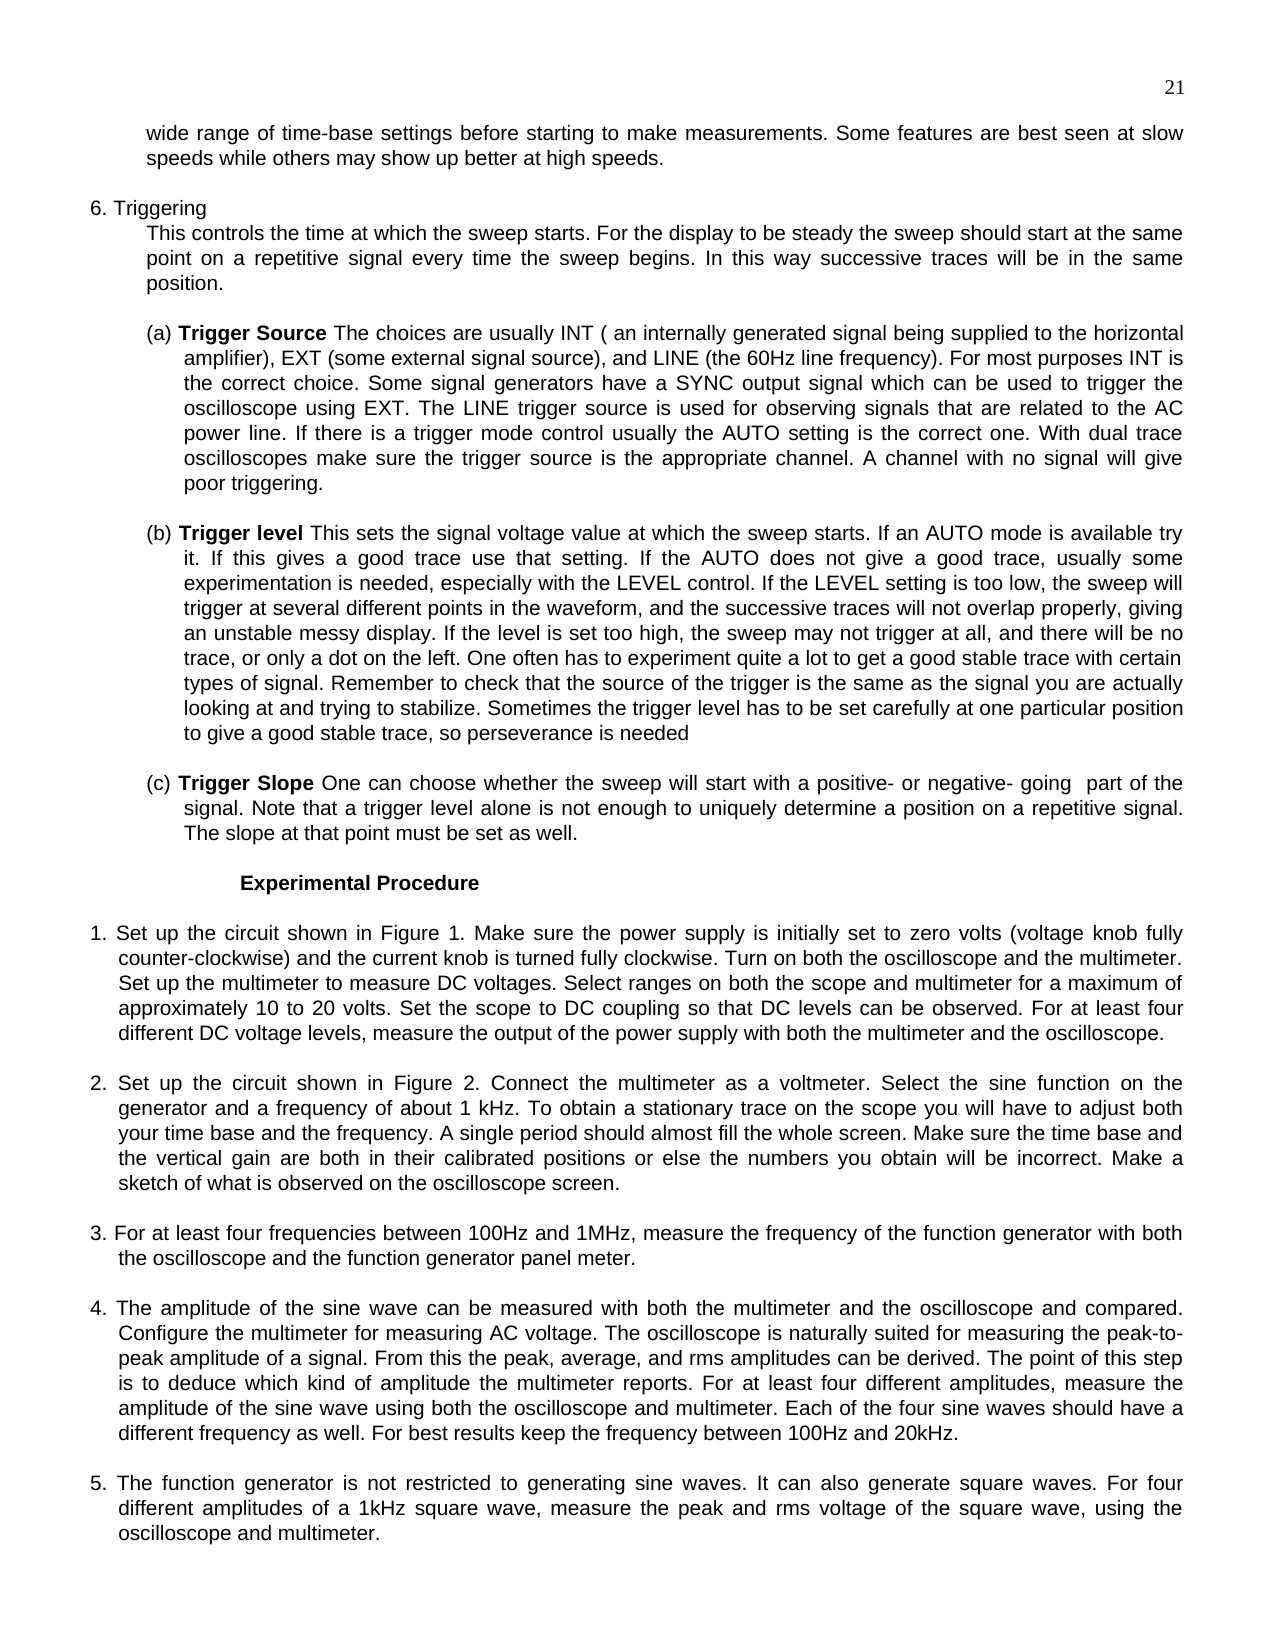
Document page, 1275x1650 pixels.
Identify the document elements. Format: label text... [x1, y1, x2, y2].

text 2. Set up the circuit shown in Figure 2. Connect the multimeter as a voltmeter. Select the sine function on the generator and a frequency of about 1 kHz. To obtain a stationary trace on the scope you will have to adjust both your time base and the frequency. A single period should almost fill the whole screen. Make sure the time base and the vertical gain are both in their calibrated positions or else the numbers you obtain will be incorrect. Make a sketch of what is observed on the oscilloscope screen. [90, 1070, 1185, 1195]
text This controls the time at which the sweep starts. For the display to be steady the sweep should start at the same point on a repetitive signal every time the sweep begins. In this way successive traces will be in the same position. [146, 220, 1185, 295]
text (b) Trigger level This sets the signal voltage value at which the sweep starts. If an AUTO mode is available try it. If this gives a good trace use that setting. If the AUTO does not give a good trace, usually some experimentation is needed, especially with the LEVEL control. If the LEVEL setting is too low, the sweep will trigger at several different points in the waveform, and the successive traces will not overlap properly, giving an unstable messy display. If the level is set too high, the sweep may not trigger at all, and there will be no trace, or only a dot on the left. One often has to experiment quite a lot to get a good stable trace with certain types of signal. Remember to check that the source of the trigger is the same as the signal you are actually looking at and trying to stabilize. Sometimes the trigger level has to be set carefully at one particular position to give a good stable trace, so perseverance is needed [146, 520, 1185, 745]
text Experimental Procedure [90, 870, 1185, 895]
text 5. The function generator is not restricted to generating sine waves. It can also generate square waves. For four different amplitudes of a 1kHz square wave, measure the peak and rms voltage of the square wave, using the oscilloscope and multimeter. [90, 1470, 1185, 1545]
text (c) Trigger Slope One can choose whether the sweep will start with a positive- or negative- going part of the signal. Note that a trigger level alone is not enough to uniquely determine a position on a repetitive signal. The slope at that point must be set as well. [146, 770, 1185, 845]
text 4. The amplitude of the sine wave can be measured with both the multimeter and the oscilloscope and compared. Configure the multimeter for measuring AC voltage. The oscilloscope is naturally suited for measuring the peak-to-peak amplitude of a signal. From this the peak, average, and rms amplitudes can be derived. The point of this step is to deduce which kind of amplitude the multimeter reports. For at least four different amplitudes, measure the amplitude of the sine wave using both the oscilloscope and multimeter. Each of the four sine waves should have a different frequency as well. For best results keep the frequency between 100Hz and 20kHz. [90, 1295, 1185, 1445]
text 3. For at least four frequencies between 100Hz and 1MHz, measure the frequency of the function generator with both the oscilloscope and the function generator panel meter. [90, 1220, 1185, 1270]
text 1. Set up the circuit shown in Figure 1. Make sure the power supply is initially set to zero volts (voltage knob fully counter-clockwise) and the current knob is turned fully clockwise. Turn on both the oscilloscope and the multimeter. Set up the multimeter to measure DC voltages. Select ranges on both the scope and multimeter for a maximum of approximately 10 to 20 volts. Set the scope to DC coupling so that DC levels can be observed. For at least four different DC voltage levels, measure the output of the power supply with both the multimeter and the oscilloscope. [90, 920, 1185, 1045]
text (a) Trigger Source The choices are usually INT ( an internally generated signal being supplied to the horizontal amplifier), EXT (some external signal source), and LINE (the 60Hz line frequency). For most purposes INT is the correct choice. Some signal generators have a SYNC output signal which can be used to trigger the oscilloscope using EXT. The LINE trigger source is used for observing signals that are related to the AC power line. If there is a trigger mode control usually the AUTO setting is the correct one. With dual trace oscilloscopes make sure the trigger source is the appropriate channel. A channel with no signal will give poor triggering. [146, 320, 1185, 495]
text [146, 120, 1185, 170]
text 6. Triggering [90, 195, 1185, 220]
